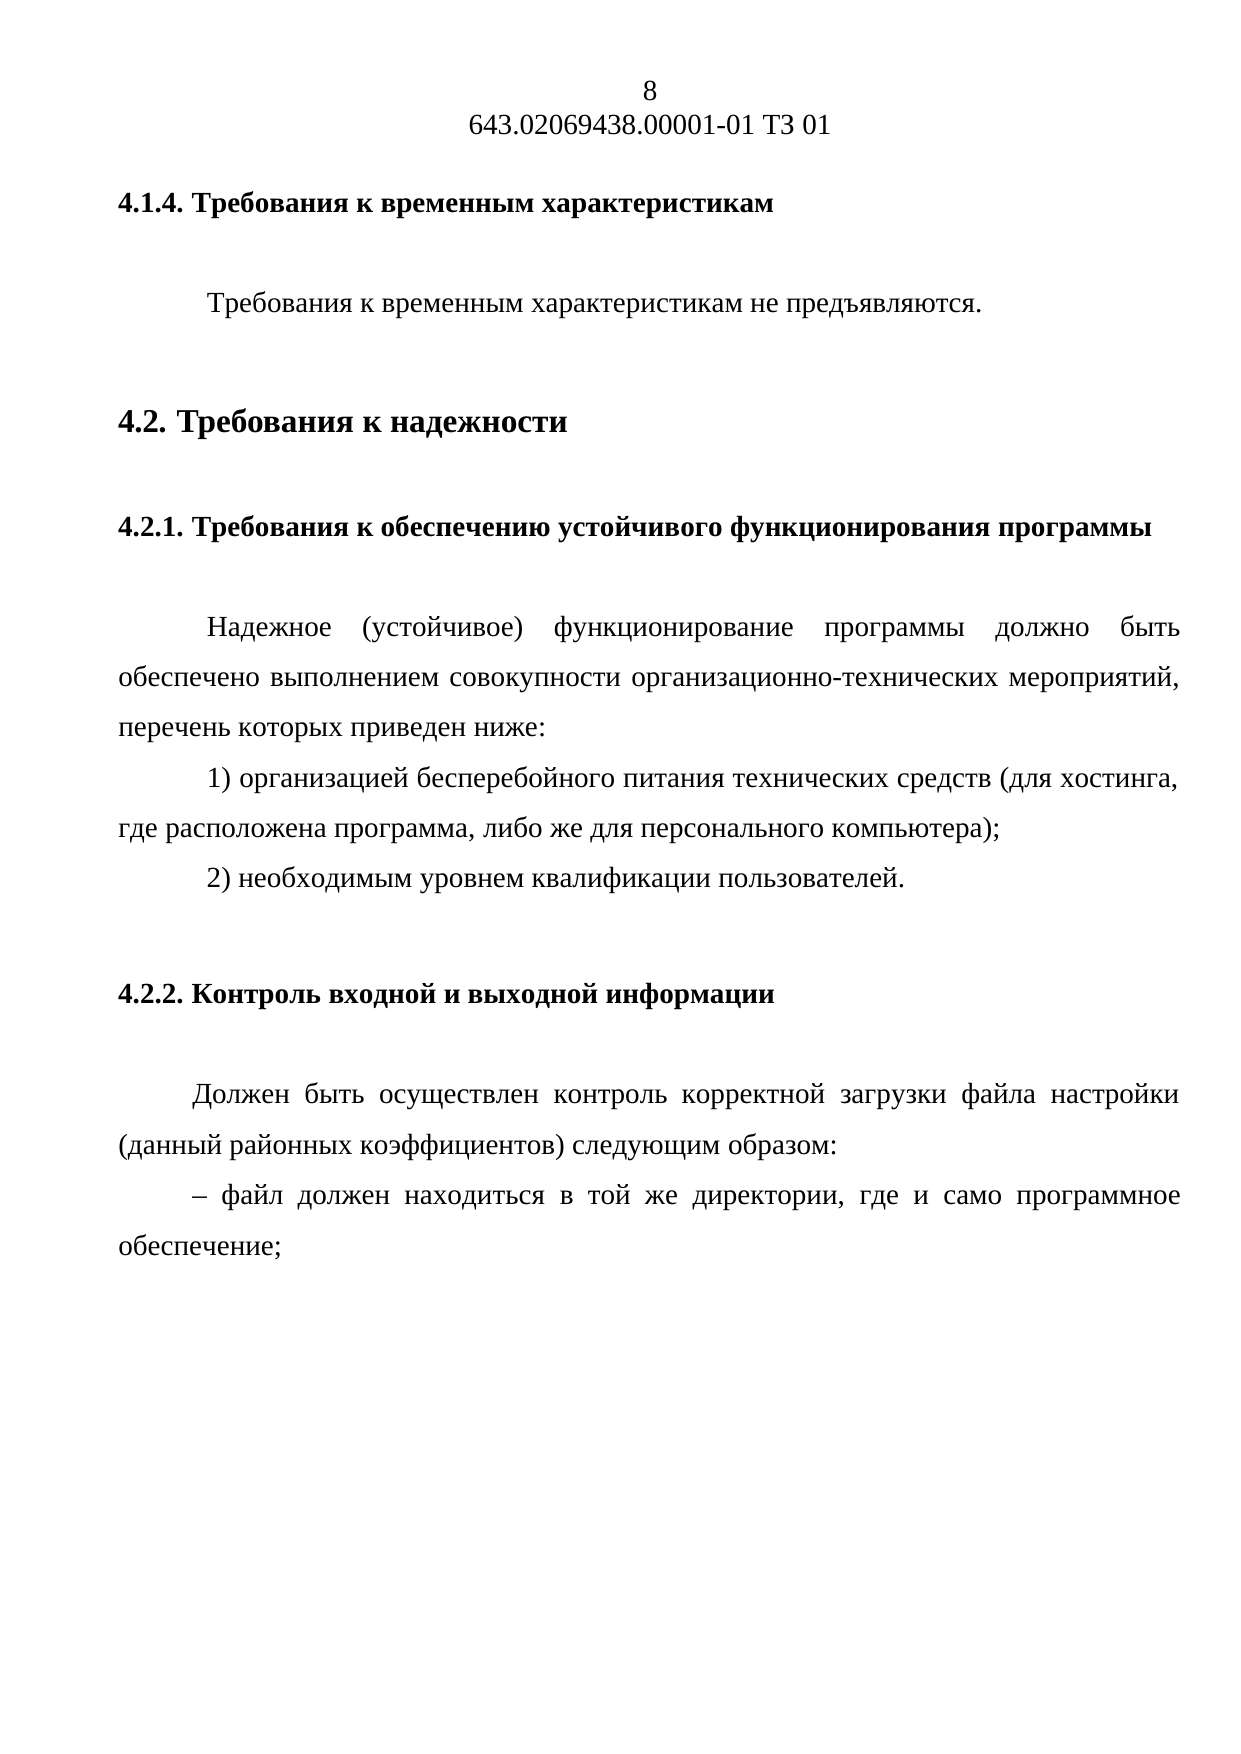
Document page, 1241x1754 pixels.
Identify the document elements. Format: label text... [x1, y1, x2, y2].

text Требования к временным характеристикам не предъявляются. [207, 285, 1228, 319]
subtitle Требования к надежности [118, 401, 1228, 439]
list организацией бесперебойного питания технических средств (для хостинга, где расположена программа, либо же для персонального компьютера); [118, 760, 1179, 844]
list необходимым уровнем квалификации пользователей. [206, 861, 1228, 894]
list Требования к временным характеристикам [118, 185, 1228, 219]
list Контроль входной и выходной информации [118, 976, 1228, 1009]
list Требования к обеспечению устойчивого функционирования программы [118, 509, 1228, 542]
text Надежное (устойчивое) функционирование программы должно быть обеспечено выполнением совокупности организационно-технических мероприятий, перечень которых приведен ниже: [118, 609, 1180, 743]
list файл должен находиться в той же директории, где и само программное обеспечение; [118, 1177, 1181, 1262]
text Должен быть осуществлен контроль корректной загрузки файла настройки (данный районных коэффициентов) следующим образом: [118, 1076, 1180, 1160]
